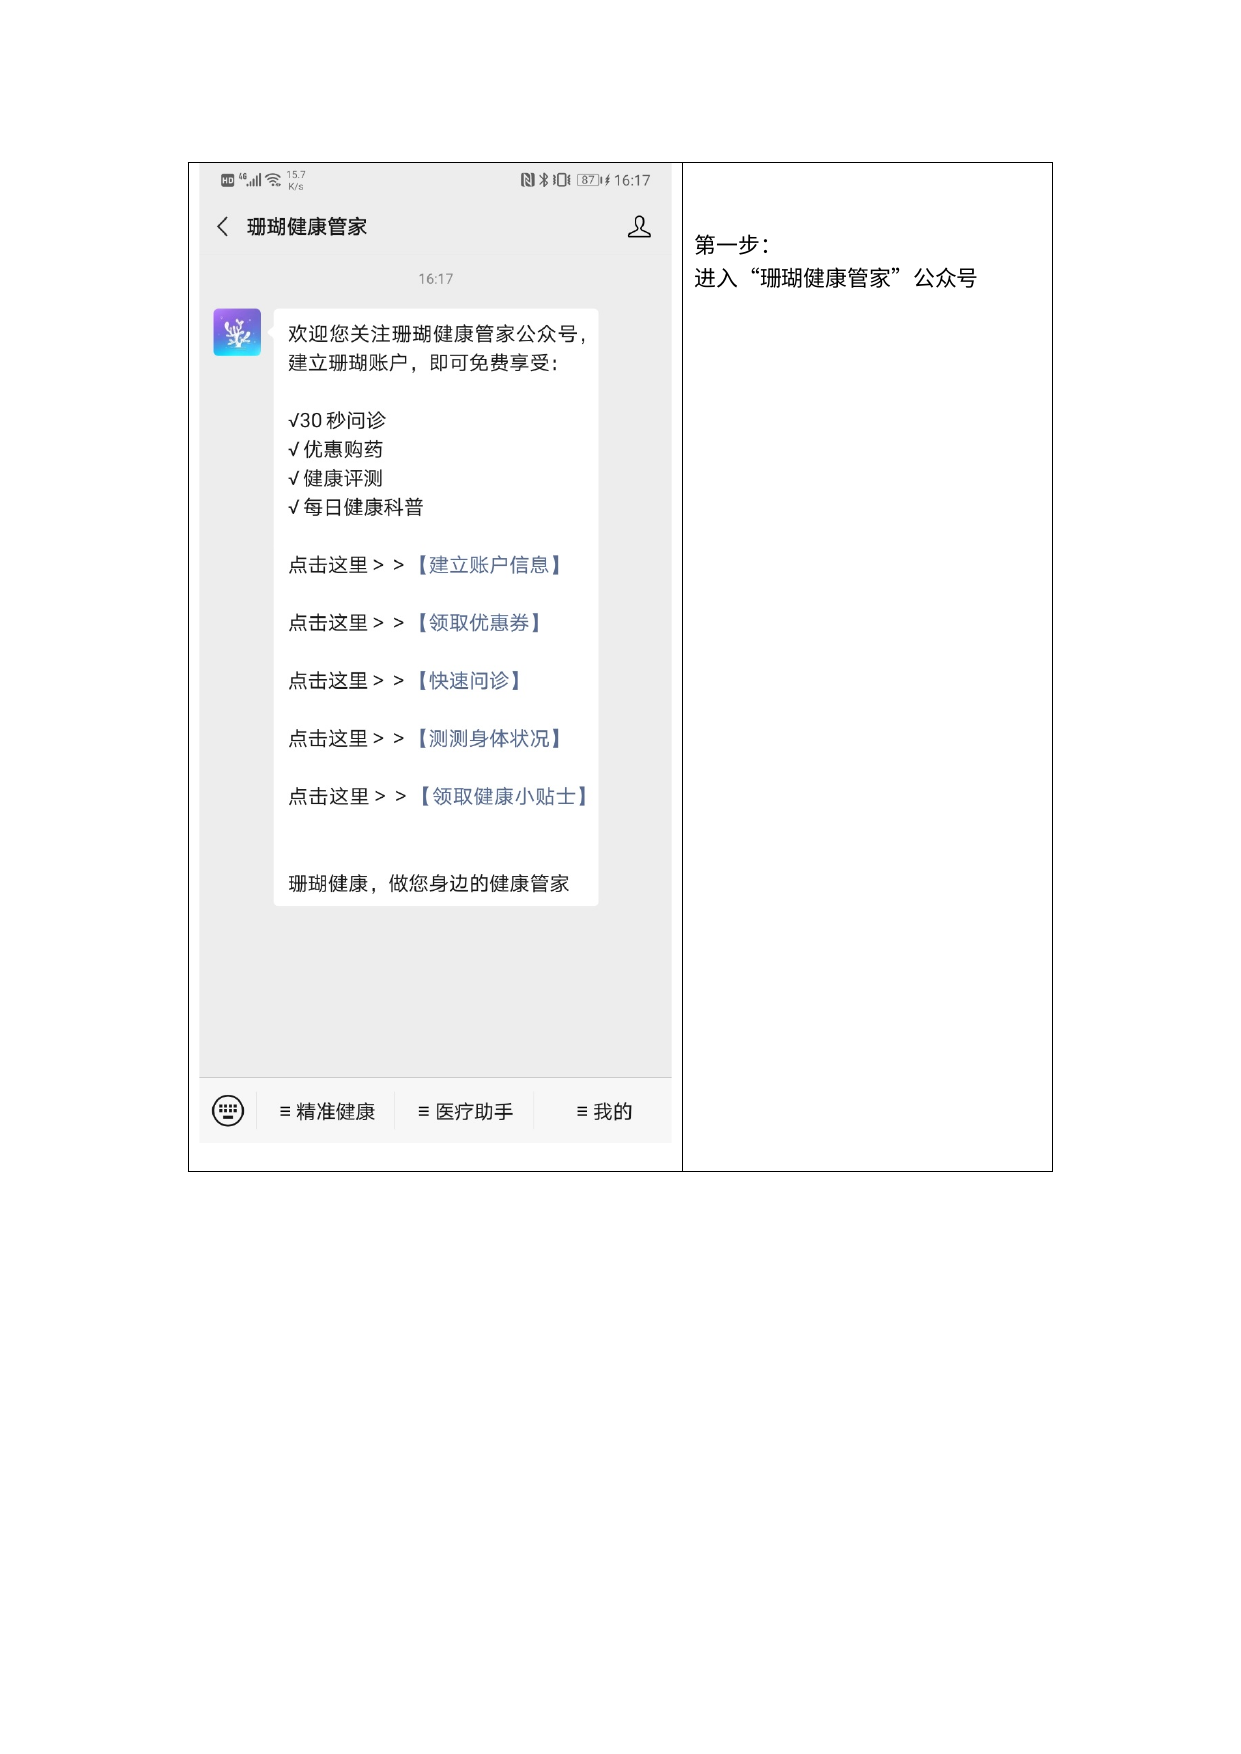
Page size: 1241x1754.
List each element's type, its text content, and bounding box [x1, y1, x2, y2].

table_header [189, 163, 682, 1171]
table_header 第一步： 进入“珊瑚健康管家”公众号 [683, 163, 1052, 1171]
picture [199, 163, 672, 1143]
